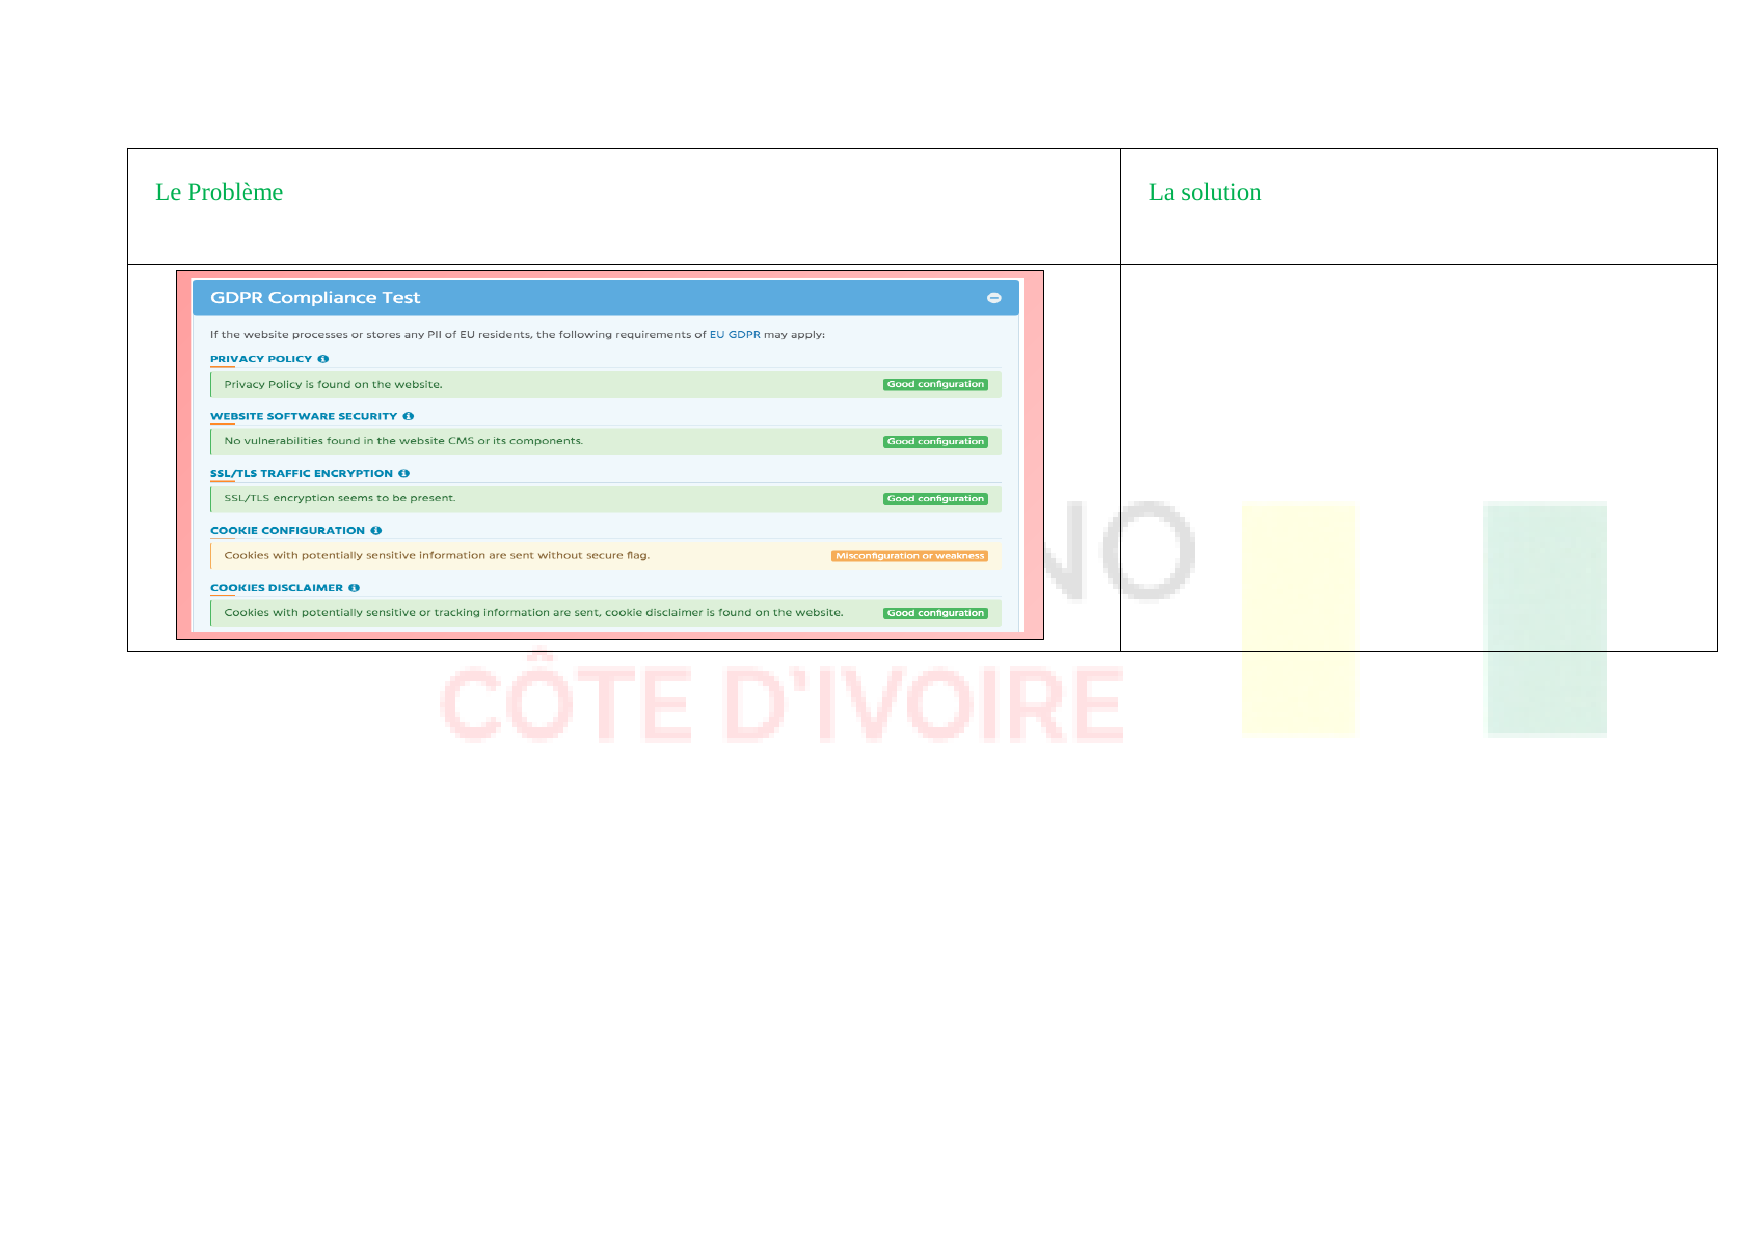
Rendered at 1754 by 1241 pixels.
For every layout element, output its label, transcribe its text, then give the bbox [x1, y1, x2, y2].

table_header Le Problème [128, 149, 1120, 264]
table_header La solution [1121, 149, 1717, 264]
table_cell [128, 265, 1120, 651]
picture [191, 278, 1024, 632]
table_cell [1121, 265, 1717, 651]
